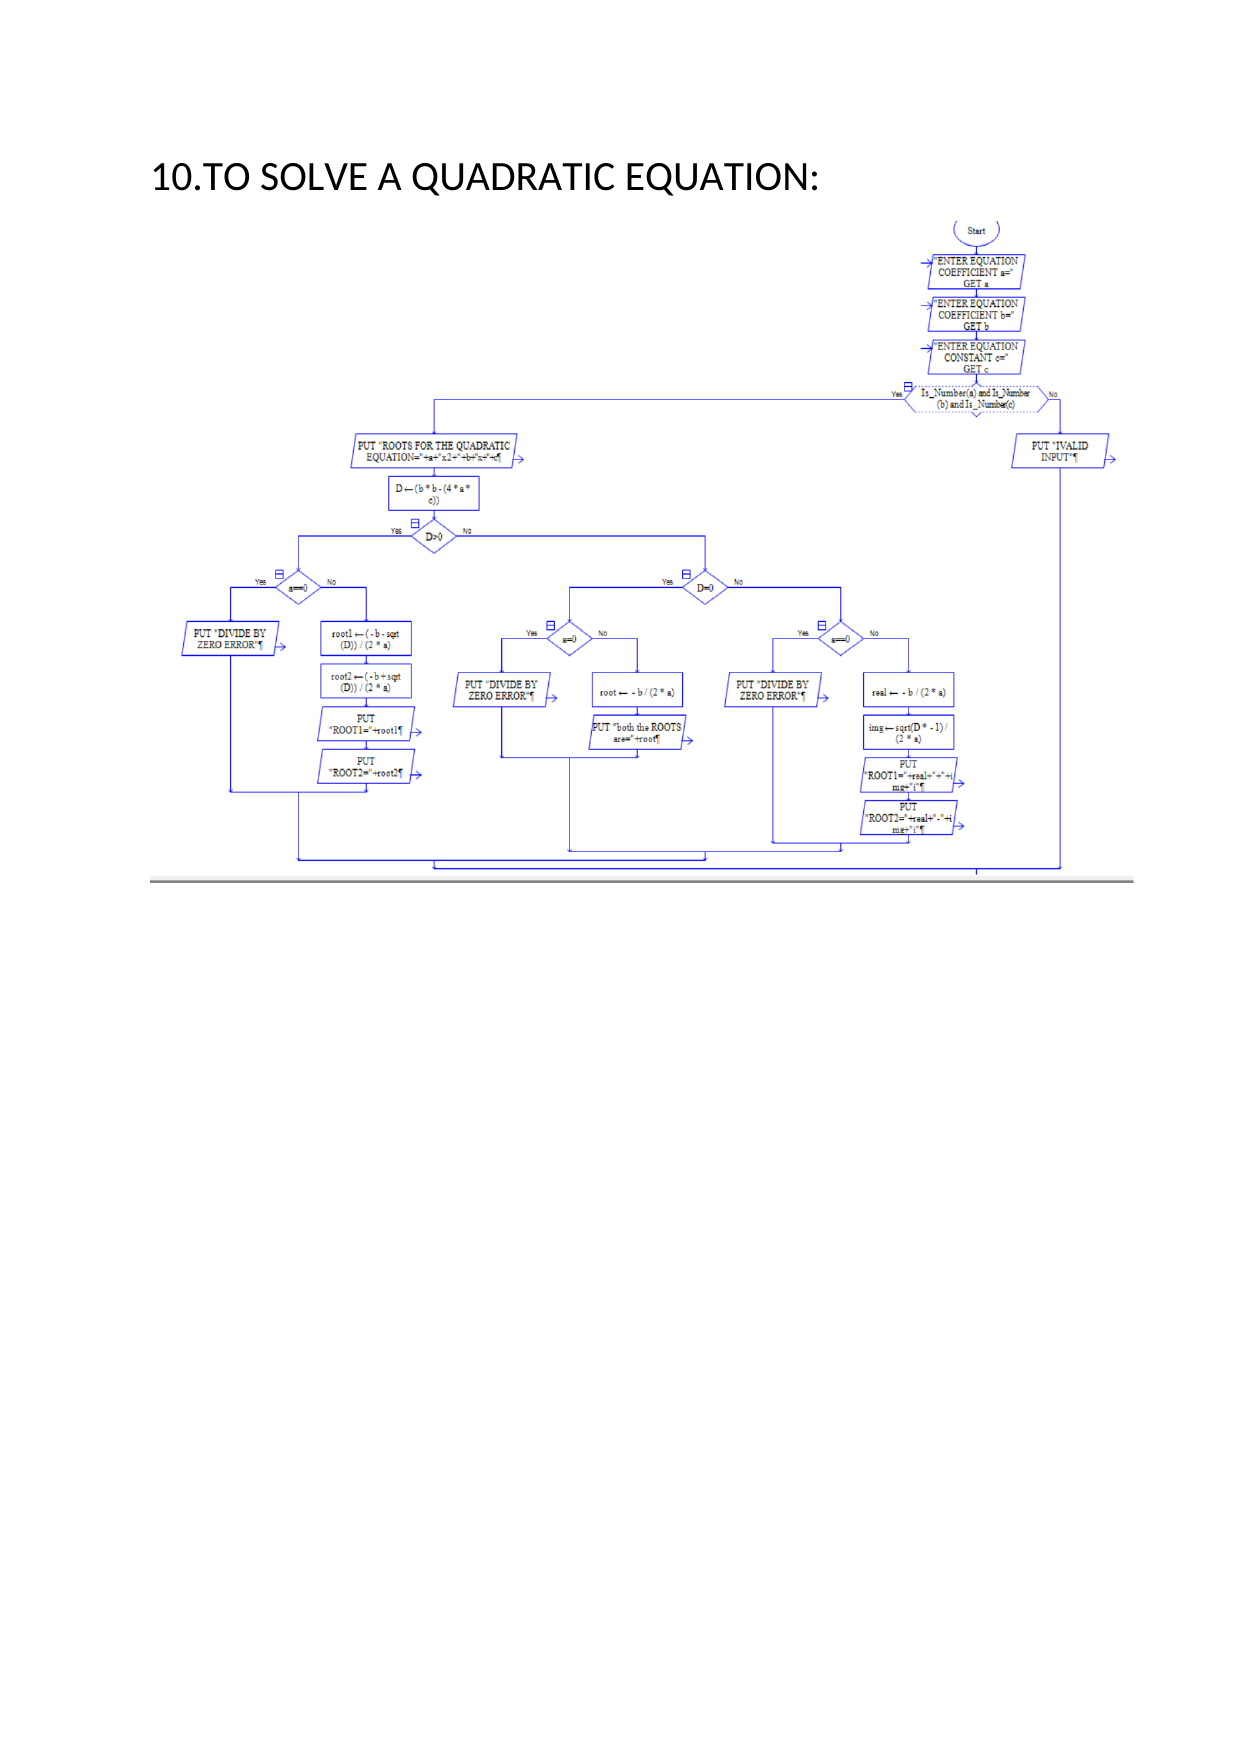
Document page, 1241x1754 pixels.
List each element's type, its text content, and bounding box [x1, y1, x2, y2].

text 10.TO SOLVE A QUADRATIC EQUATION: [150, 150, 1090, 201]
picture [150, 221, 1134, 883]
